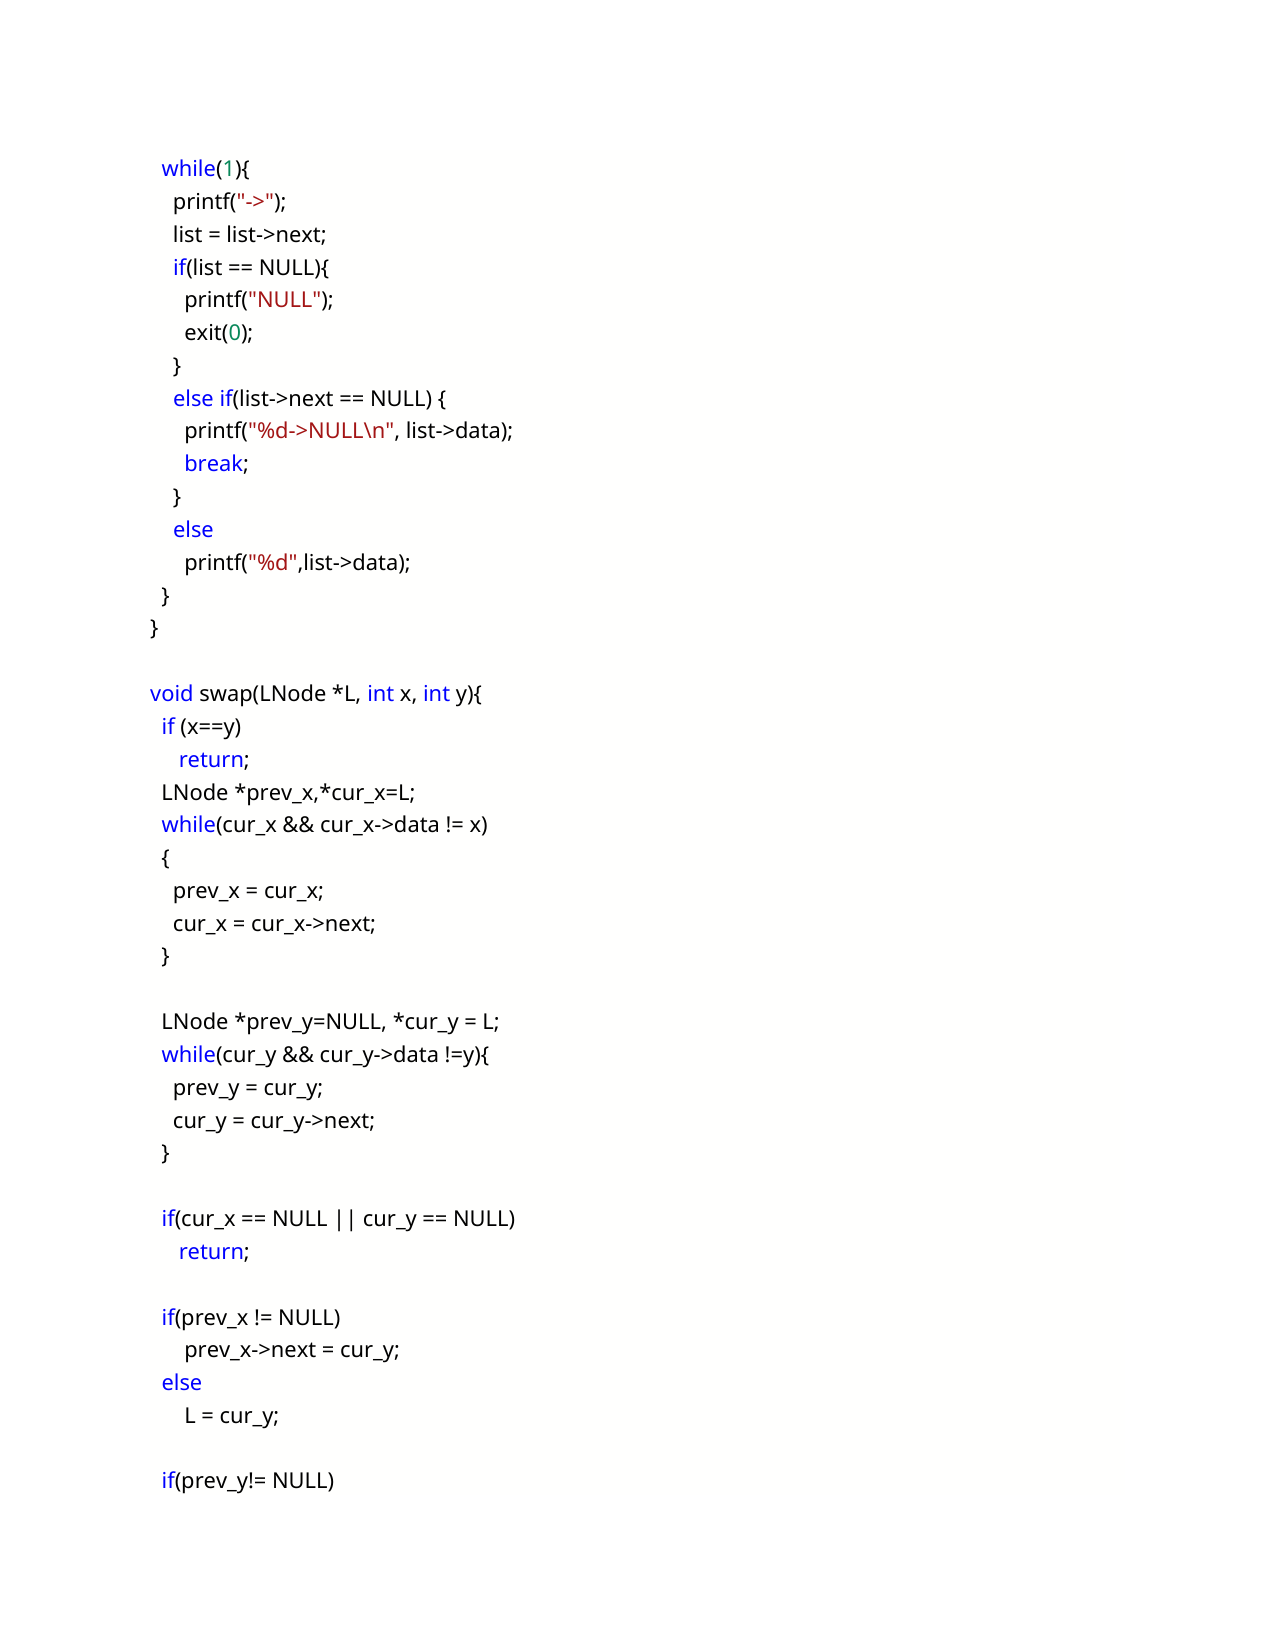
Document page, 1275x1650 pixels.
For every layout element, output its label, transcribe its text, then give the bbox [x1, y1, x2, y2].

text if(prev_y!= NULL) [150, 1462, 1125, 1495]
text return; [150, 1233, 1125, 1266]
text } [150, 937, 1125, 970]
text } [150, 1134, 1125, 1167]
text while(cur_y && cur_y->data !=y){ [150, 1036, 1125, 1069]
text if (x==y) [150, 708, 1125, 741]
text printf("%d",list->data); [150, 544, 1125, 577]
text LNode *prev_y=NULL, *cur_y = L; [150, 1003, 1125, 1036]
text { [150, 839, 1125, 872]
text else if(list->next == NULL) { [150, 380, 1125, 412]
text printf("%d->NULL\n", list->data); [150, 412, 1125, 445]
text } [150, 347, 1125, 380]
text } [150, 609, 1125, 642]
text while(cur_x && cur_x->data != x) [150, 806, 1125, 839]
text if(cur_x == NULL || cur_y == NULL) [150, 1200, 1125, 1233]
text } [150, 478, 1125, 511]
text else [150, 511, 1125, 544]
text L = cur_y; [150, 1397, 1125, 1430]
text void swap(LNode *L, int x, int y){ [150, 675, 1125, 708]
text LNode *prev_x,*cur_x=L; [150, 773, 1125, 806]
text cur_x = cur_x->next; [150, 905, 1125, 937]
text } [150, 577, 1125, 609]
text prev_x->next = cur_y; [150, 1331, 1125, 1364]
text prev_y = cur_y; [150, 1069, 1125, 1102]
text printf("->"); [150, 183, 1125, 216]
text while(1){ [150, 150, 1125, 183]
text return; [150, 741, 1125, 773]
text if(prev_x != NULL) [150, 1298, 1125, 1331]
text exit(0); [150, 314, 1125, 347]
text cur_y = cur_y->next; [150, 1102, 1125, 1134]
text else [150, 1364, 1125, 1397]
text printf("NULL"); [150, 281, 1125, 314]
text list = list->next; [150, 216, 1125, 248]
text if(list == NULL){ [150, 248, 1125, 281]
text prev_x = cur_x; [150, 872, 1125, 905]
text break; [150, 445, 1125, 478]
